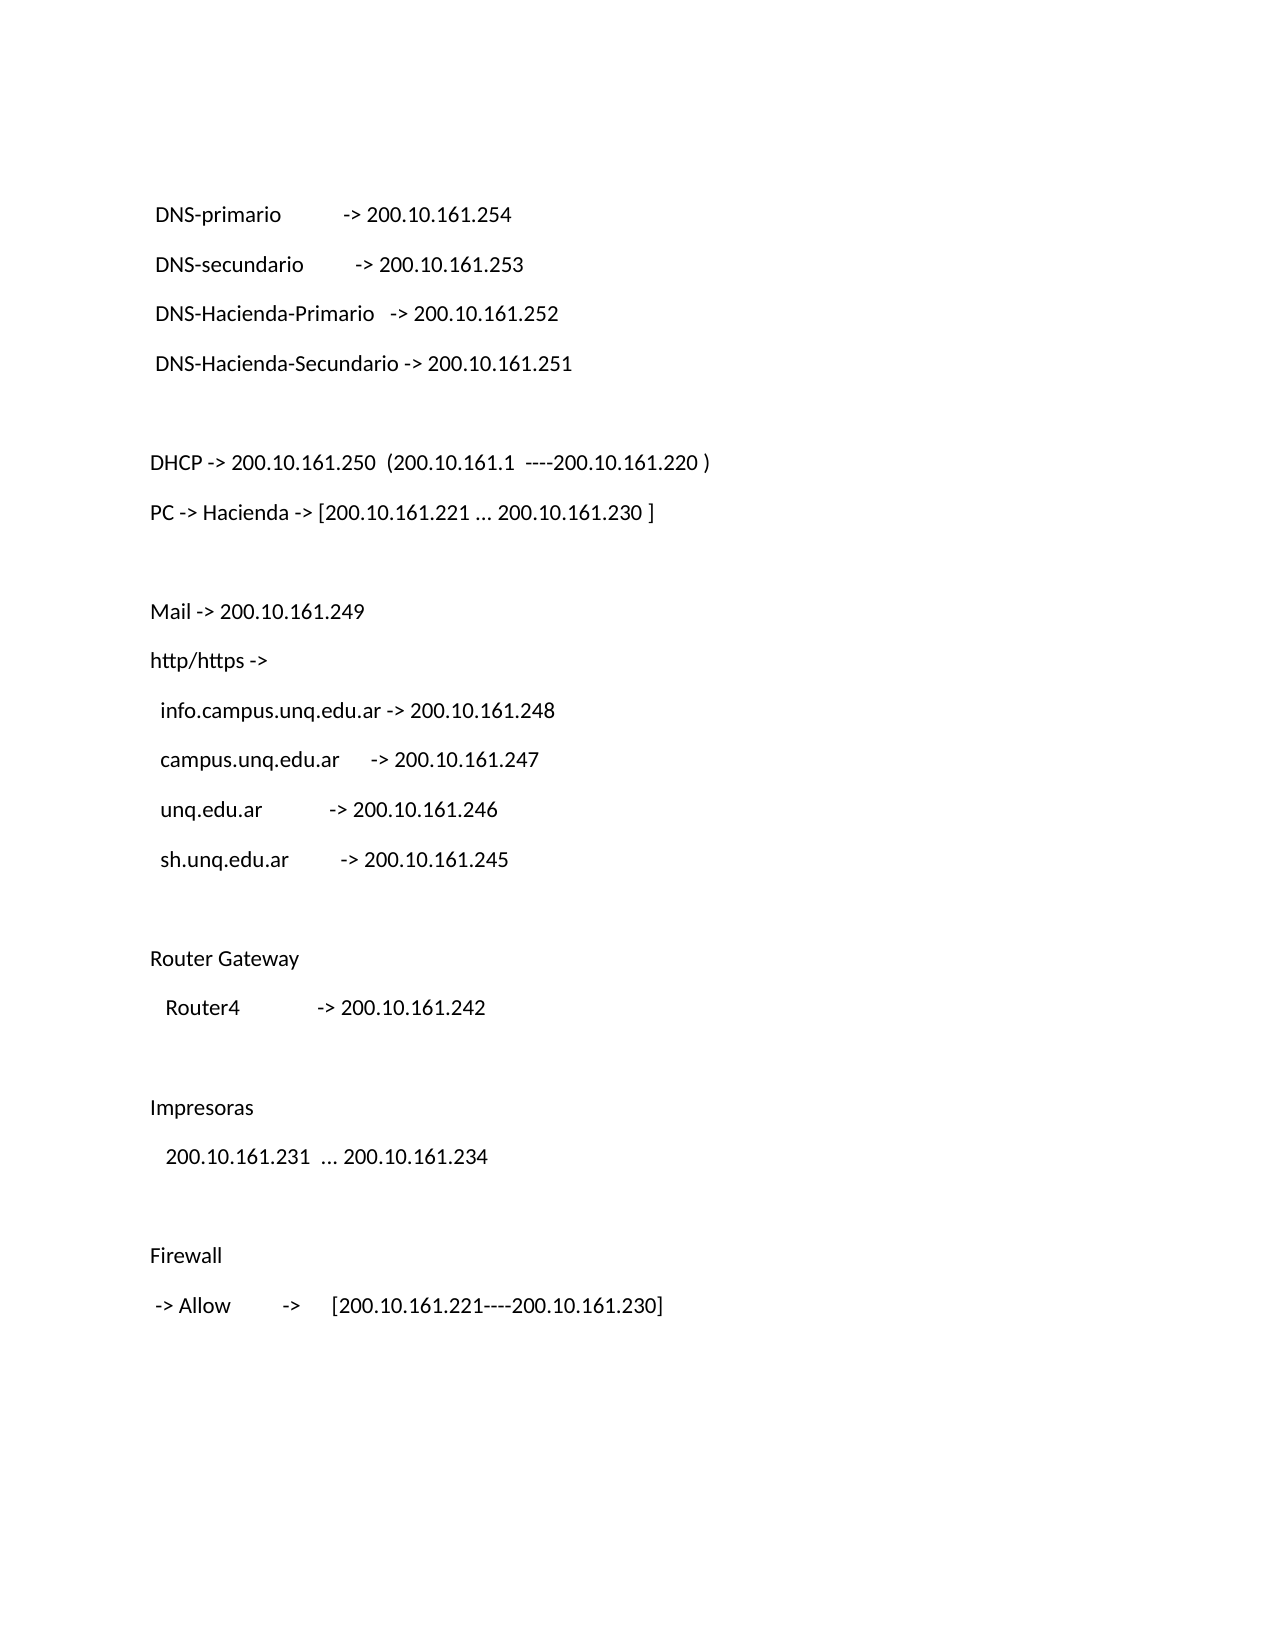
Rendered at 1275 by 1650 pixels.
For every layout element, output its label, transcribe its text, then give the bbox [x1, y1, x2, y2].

text 200.10.161.231 ... 200.10.161.234 [150, 1142, 1125, 1170]
text DNS-Hacienda-Primario -> 200.10.161.252 [150, 299, 1125, 327]
text DHCP -> 200.10.161.250 (200.10.161.1 ----200.10.161.220 ) [150, 447, 1125, 476]
text Impresoras [150, 1092, 1125, 1121]
text DNS-secundario -> 200.10.161.253 [150, 249, 1125, 278]
text unq.edu.ar -> 200.10.161.246 [150, 794, 1125, 823]
text PC -> Hacienda -> [200.10.161.221 ... 200.10.161.230 ] [150, 497, 1125, 526]
text Firewall [150, 1241, 1125, 1269]
text info.campus.unq.edu.ar -> 200.10.161.248 [150, 695, 1125, 724]
text sh.unq.edu.ar -> 200.10.161.245 [150, 844, 1125, 873]
text DNS-Hacienda-Secundario -> 200.10.161.251 [150, 348, 1125, 377]
text http/https -> [150, 646, 1125, 674]
text campus.unq.edu.ar -> 200.10.161.247 [150, 745, 1125, 774]
text Router4 -> 200.10.161.242 [150, 993, 1125, 1022]
text Mail -> 200.10.161.249 [150, 596, 1125, 625]
text Router Gateway [150, 943, 1125, 972]
text DNS-primario -> 200.10.161.254 [150, 199, 1125, 228]
text -> Allow -> [200.10.161.221----200.10.161.230] [150, 1290, 1125, 1319]
